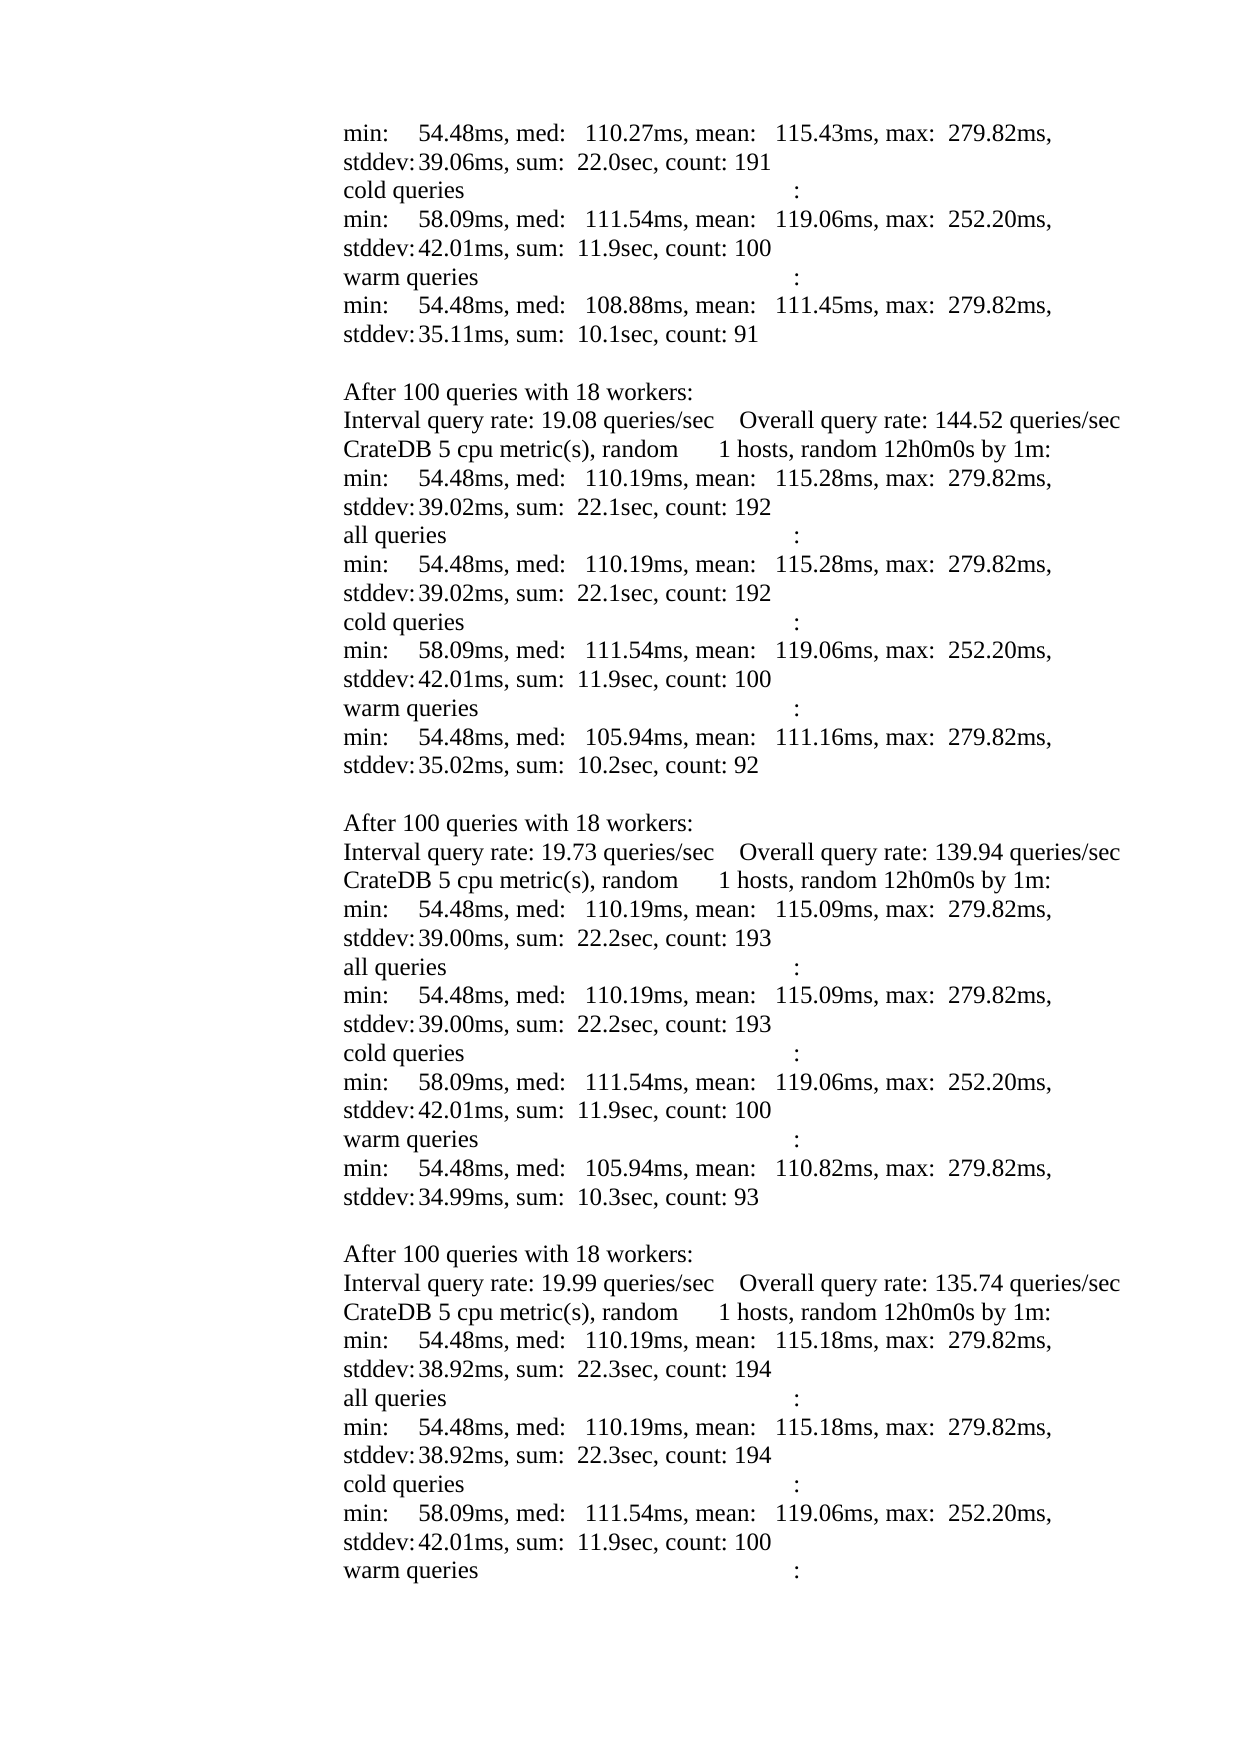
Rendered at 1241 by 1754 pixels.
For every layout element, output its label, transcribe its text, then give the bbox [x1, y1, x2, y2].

text After 100 queries with 18 workers: [343, 808, 1122, 837]
text warm queries : [343, 1556, 1122, 1584]
text After 100 queries with 18 workers: [343, 377, 1122, 406]
text CrateDB 5 cpu metric(s), random 1 hosts, random 12h0m0s by 1m: [343, 866, 1122, 894]
text warm queries : [343, 262, 1122, 291]
text cold queries : [343, 1469, 1122, 1498]
text warm queries : [343, 1124, 1122, 1153]
text all queries : [343, 521, 1122, 549]
text Interval query rate: 19.73 queries/sec Overall query rate: 139.94 queries/sec [343, 837, 1122, 866]
text min: 54.48ms, med: 110.19ms, mean: 115.28ms, max: 279.82ms, stddev: 39.02ms, sum: 22.1sec, count: 192 [343, 463, 1122, 521]
text cold queries : [343, 607, 1122, 636]
text all queries : [343, 952, 1122, 981]
text min: 54.48ms, med: 108.88ms, mean: 111.45ms, max: 279.82ms, stddev: 35.11ms, sum: 10.1sec, count: 91 [343, 291, 1122, 348]
text min: 54.48ms, med: 110.19ms, mean: 115.18ms, max: 279.82ms, stddev: 38.92ms, sum: 22.3sec, count: 194 [343, 1412, 1122, 1469]
text min: 54.48ms, med: 105.94ms, mean: 110.82ms, max: 279.82ms, stddev: 34.99ms, sum: 10.3sec, count: 93 [343, 1153, 1122, 1211]
text all queries : [343, 1383, 1122, 1412]
text Interval query rate: 19.08 queries/sec Overall query rate: 144.52 queries/sec [343, 406, 1122, 434]
text After 100 queries with 18 workers: [343, 1239, 1122, 1268]
text min: 54.48ms, med: 110.19ms, mean: 115.09ms, max: 279.82ms, stddev: 39.00ms, sum: 22.2sec, count: 193 [343, 894, 1122, 952]
text cold queries : [343, 176, 1122, 204]
text min: 54.48ms, med: 110.19ms, mean: 115.18ms, max: 279.82ms, stddev: 38.92ms, sum: 22.3sec, count: 194 [343, 1326, 1122, 1383]
text Interval query rate: 19.99 queries/sec Overall query rate: 135.74 queries/sec [343, 1268, 1122, 1297]
text CrateDB 5 cpu metric(s), random 1 hosts, random 12h0m0s by 1m: [343, 1297, 1122, 1326]
text min: 54.48ms, med: 110.19ms, mean: 115.09ms, max: 279.82ms, stddev: 39.00ms, sum: 22.2sec, count: 193 [343, 981, 1122, 1038]
text cold queries : [343, 1038, 1122, 1067]
text min: 58.09ms, med: 111.54ms, mean: 119.06ms, max: 252.20ms, stddev: 42.01ms, sum: 11.9sec, count: 100 [343, 1067, 1122, 1124]
text warm queries : [343, 693, 1122, 722]
text min: 54.48ms, med: 105.94ms, mean: 111.16ms, max: 279.82ms, stddev: 35.02ms, sum: 10.2sec, count: 92 [343, 722, 1122, 779]
text CrateDB 5 cpu metric(s), random 1 hosts, random 12h0m0s by 1m: [343, 434, 1122, 463]
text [343, 118, 1122, 176]
text min: 58.09ms, med: 111.54ms, mean: 119.06ms, max: 252.20ms, stddev: 42.01ms, sum: 11.9sec, count: 100 [343, 204, 1122, 262]
text min: 54.48ms, med: 110.19ms, mean: 115.28ms, max: 279.82ms, stddev: 39.02ms, sum: 22.1sec, count: 192 [343, 549, 1122, 607]
text min: 58.09ms, med: 111.54ms, mean: 119.06ms, max: 252.20ms, stddev: 42.01ms, sum: 11.9sec, count: 100 [343, 636, 1122, 693]
text min: 58.09ms, med: 111.54ms, mean: 119.06ms, max: 252.20ms, stddev: 42.01ms, sum: 11.9sec, count: 100 [343, 1498, 1122, 1556]
